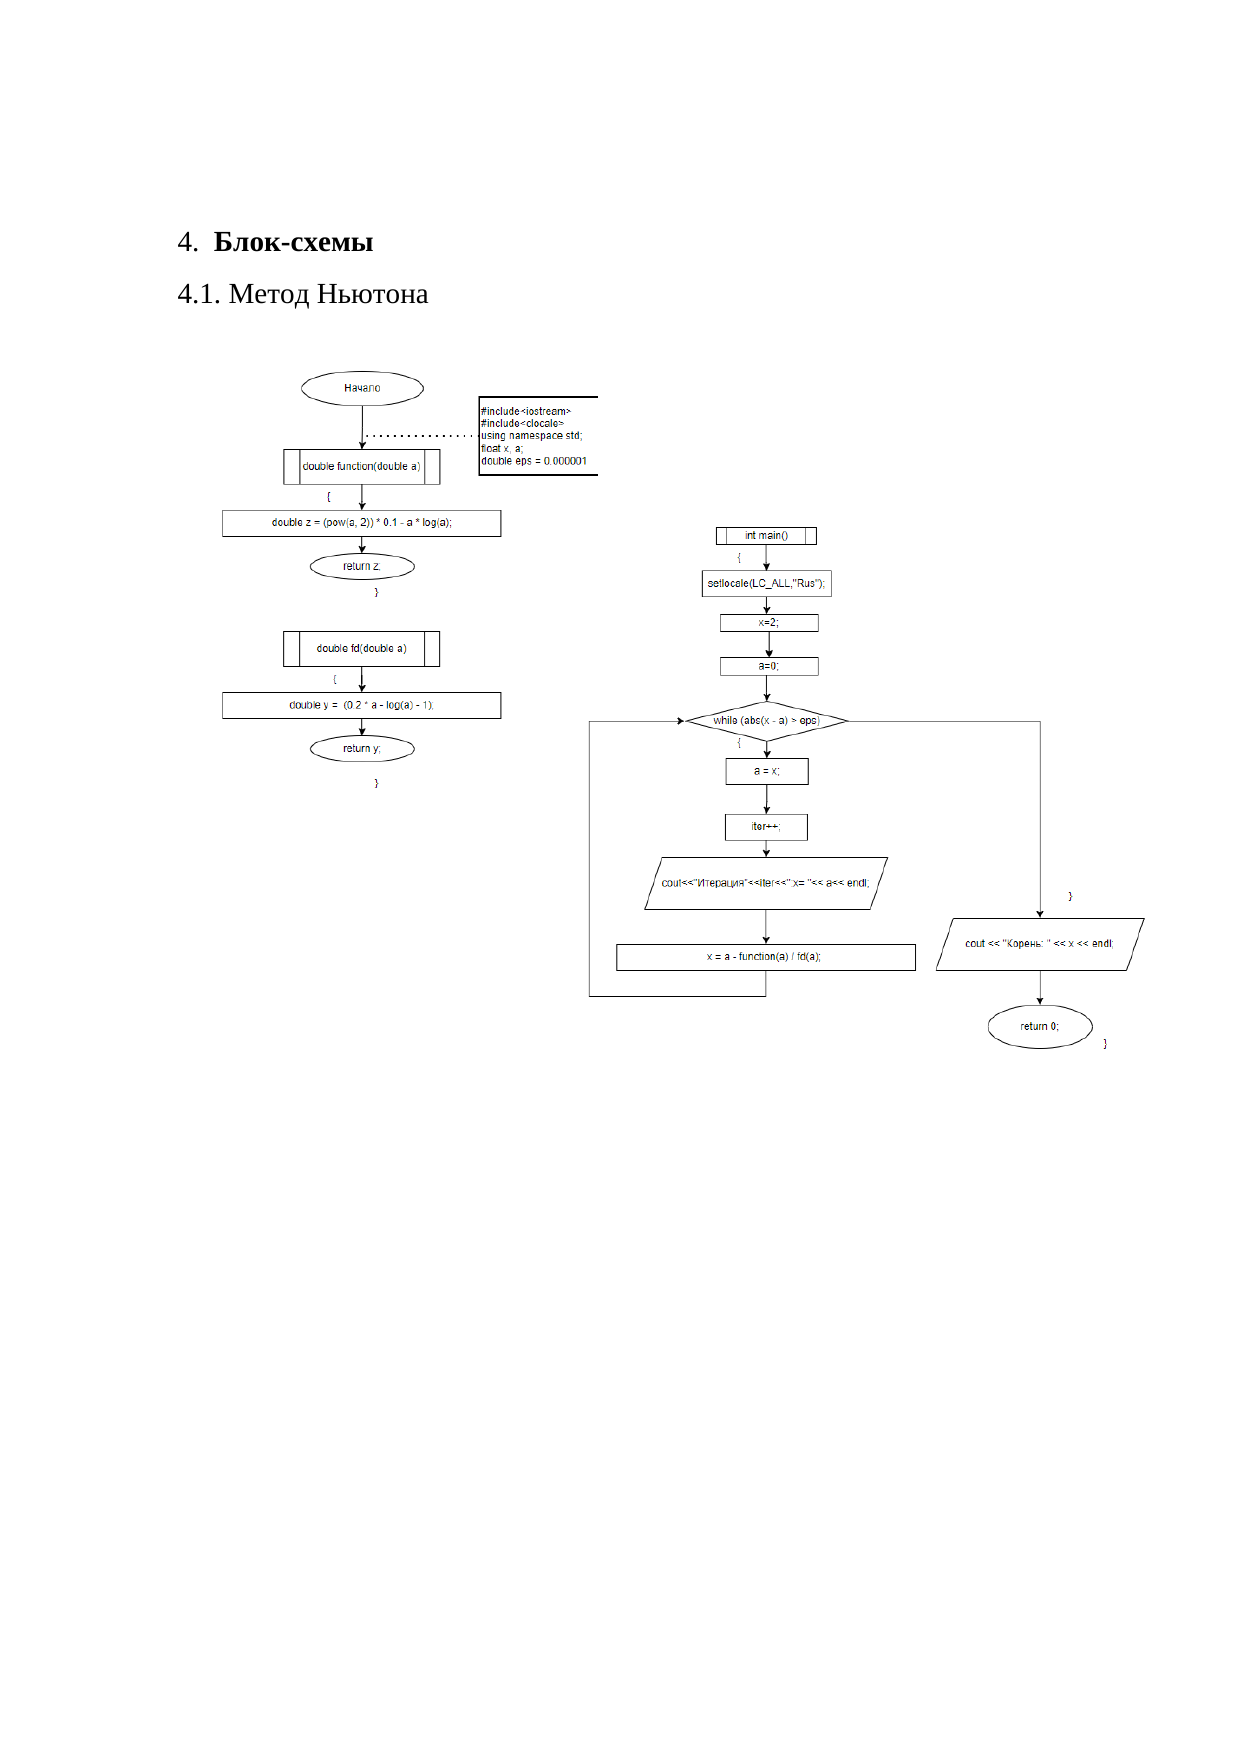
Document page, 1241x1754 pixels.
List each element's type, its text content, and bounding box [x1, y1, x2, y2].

text 4. Блок-схемы [177, 224, 1152, 257]
picture [177, 359, 1152, 1078]
text 4.1. Метод Ньютона [177, 277, 1152, 310]
